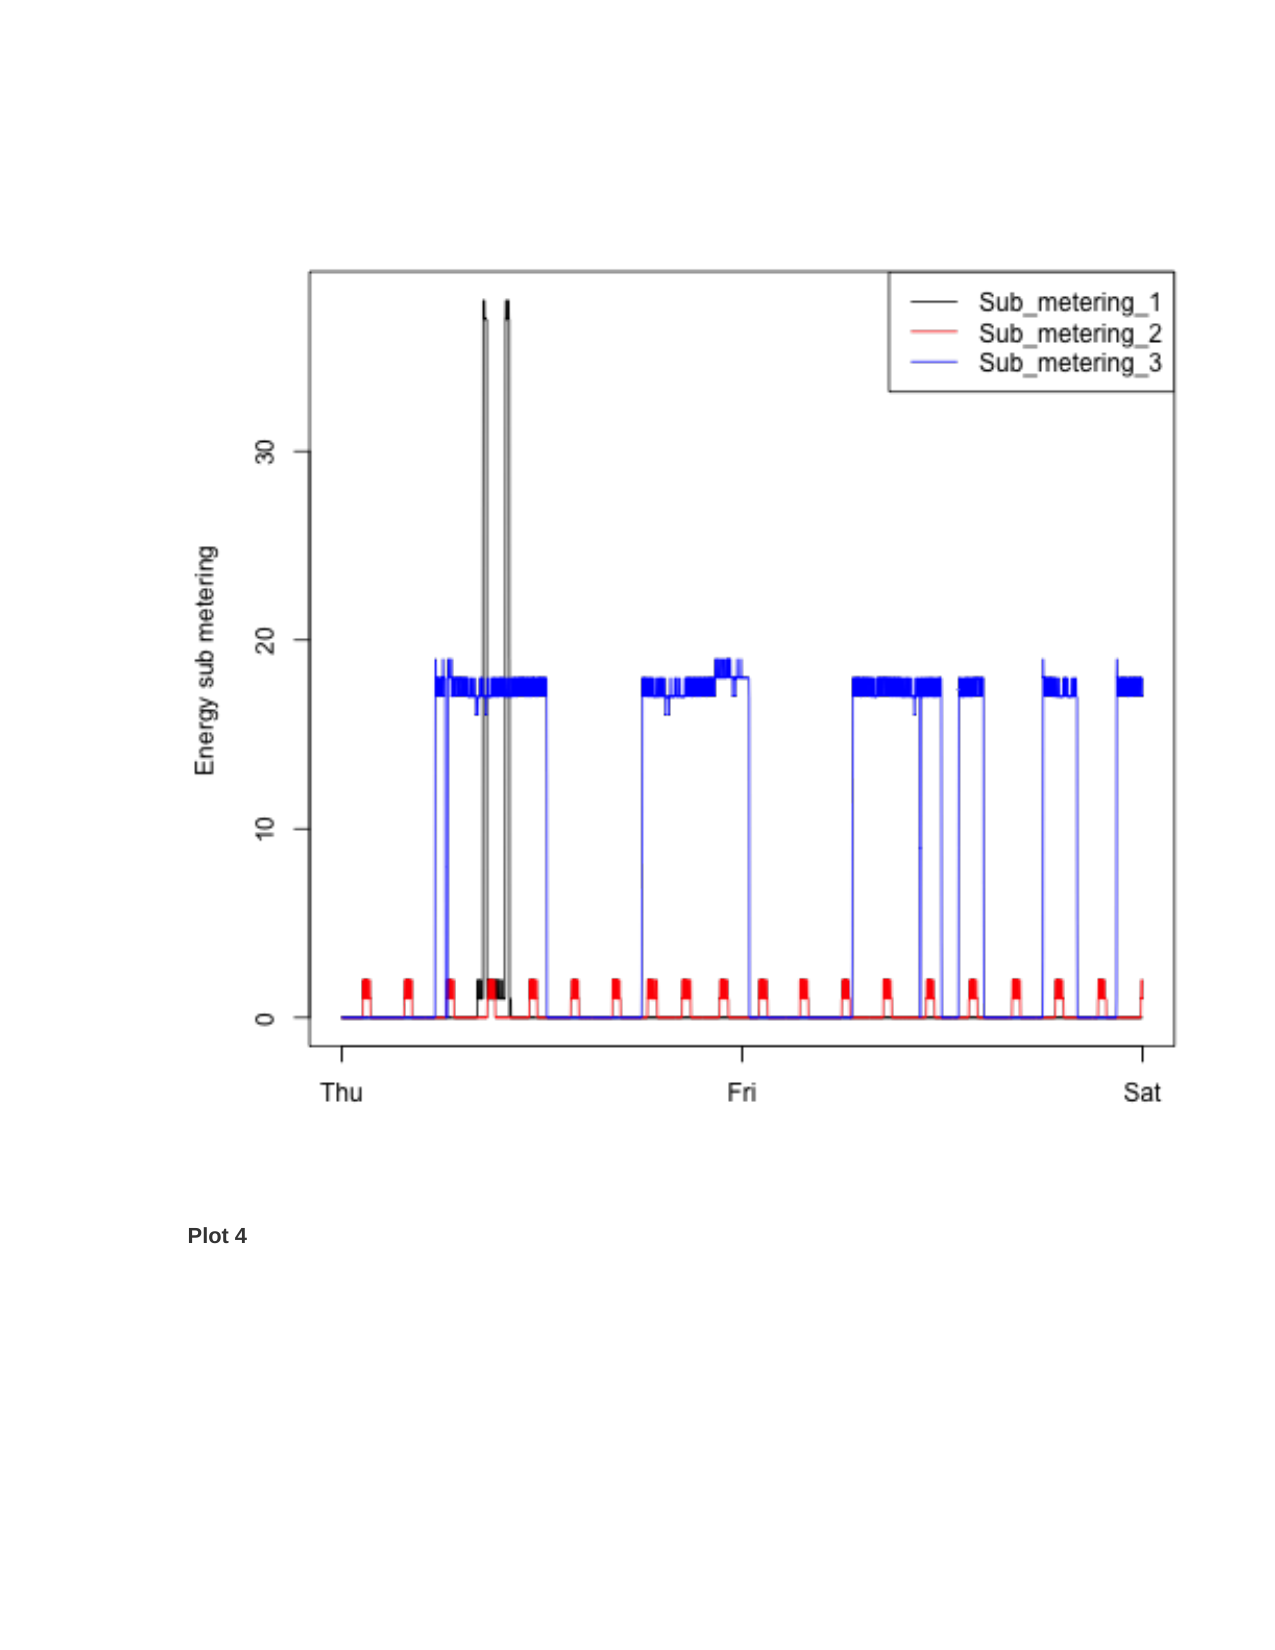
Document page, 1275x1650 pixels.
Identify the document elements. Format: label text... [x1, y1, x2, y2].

picture [187, 150, 1238, 1200]
text Plot 4 [187, 1216, 1087, 1248]
